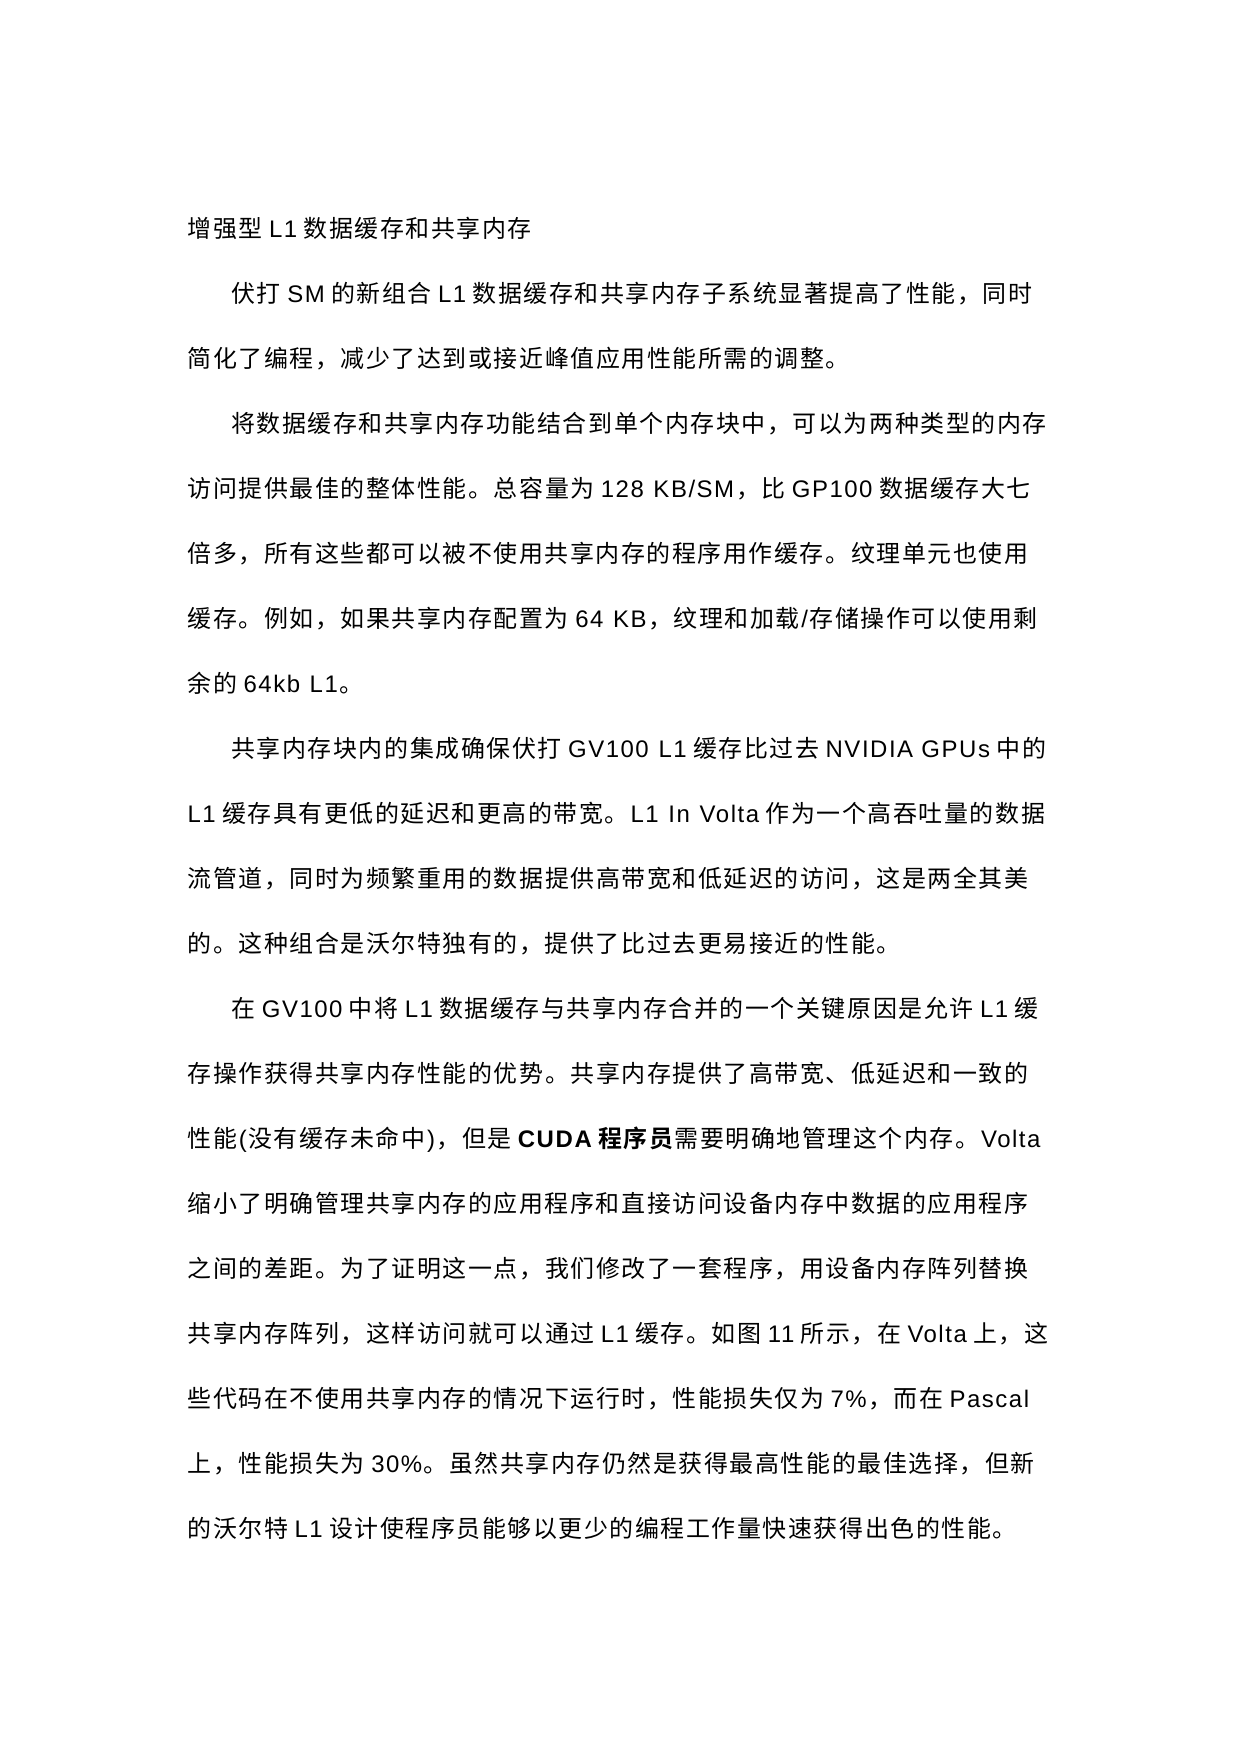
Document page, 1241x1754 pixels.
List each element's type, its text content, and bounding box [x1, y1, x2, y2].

text 在GV100中将L1数据缓存与共享内存合并的一个关键原因是允许L1缓存操作获得共享内存性能的优势。共享内存提供了高带宽、低延迟和一致的性能(没有缓存未命中)，但是CUDA程序员需要明确地管理这个内存。Volta缩小了明确管理共享内存的应用程序和直接访问设备内存中数据的应用程序之间的差距。为了证明这一点，我们修改了一套程序，用设备内存阵列替换共享内存阵列，这样访问就可以通过L1缓存。如图11所示，在Volta上，这些代码在不使用共享内存的情况下运行时，性能损失仅为7%，而在Pascal上，性能损失为30%。虽然共享内存仍然是获得最高性能的最佳选择，但新的沃尔特L1设计使程序员能够以更少的编程工作量快速获得出色的性能。 [187, 974, 1053, 1559]
text 将数据缓存和共享内存功能结合到单个内存块中，可以为两种类型的内存访问提供最佳的整体性能。总容量为128 KB/SM，比GP100数据缓存大七倍多，所有这些都可以被不使用共享内存的程序用作缓存。纹理单元也使用缓存。例如，如果共享内存配置为64 KB，纹理和加载/存储操作可以使用剩余的64kb L1。 [187, 389, 1053, 714]
text 增强型L1数据缓存和共享内存 [187, 194, 1053, 259]
text 伏打SM的新组合L1数据缓存和共享内存子系统显著提高了性能，同时简化了编程，减少了达到或接近峰值应用性能所需的调整。 [187, 259, 1053, 389]
text 共享内存块内的集成确保伏打GV100 L1缓存比过去NVIDIA GPUs中的L1缓存具有更低的延迟和更高的带宽。L1 In Volta作为一个高吞吐量的数据流管道，同时为频繁重用的数据提供高带宽和低延迟的访问，这是两全其美的。这种组合是沃尔特独有的，提供了比过去更易接近的性能。 [187, 714, 1053, 974]
